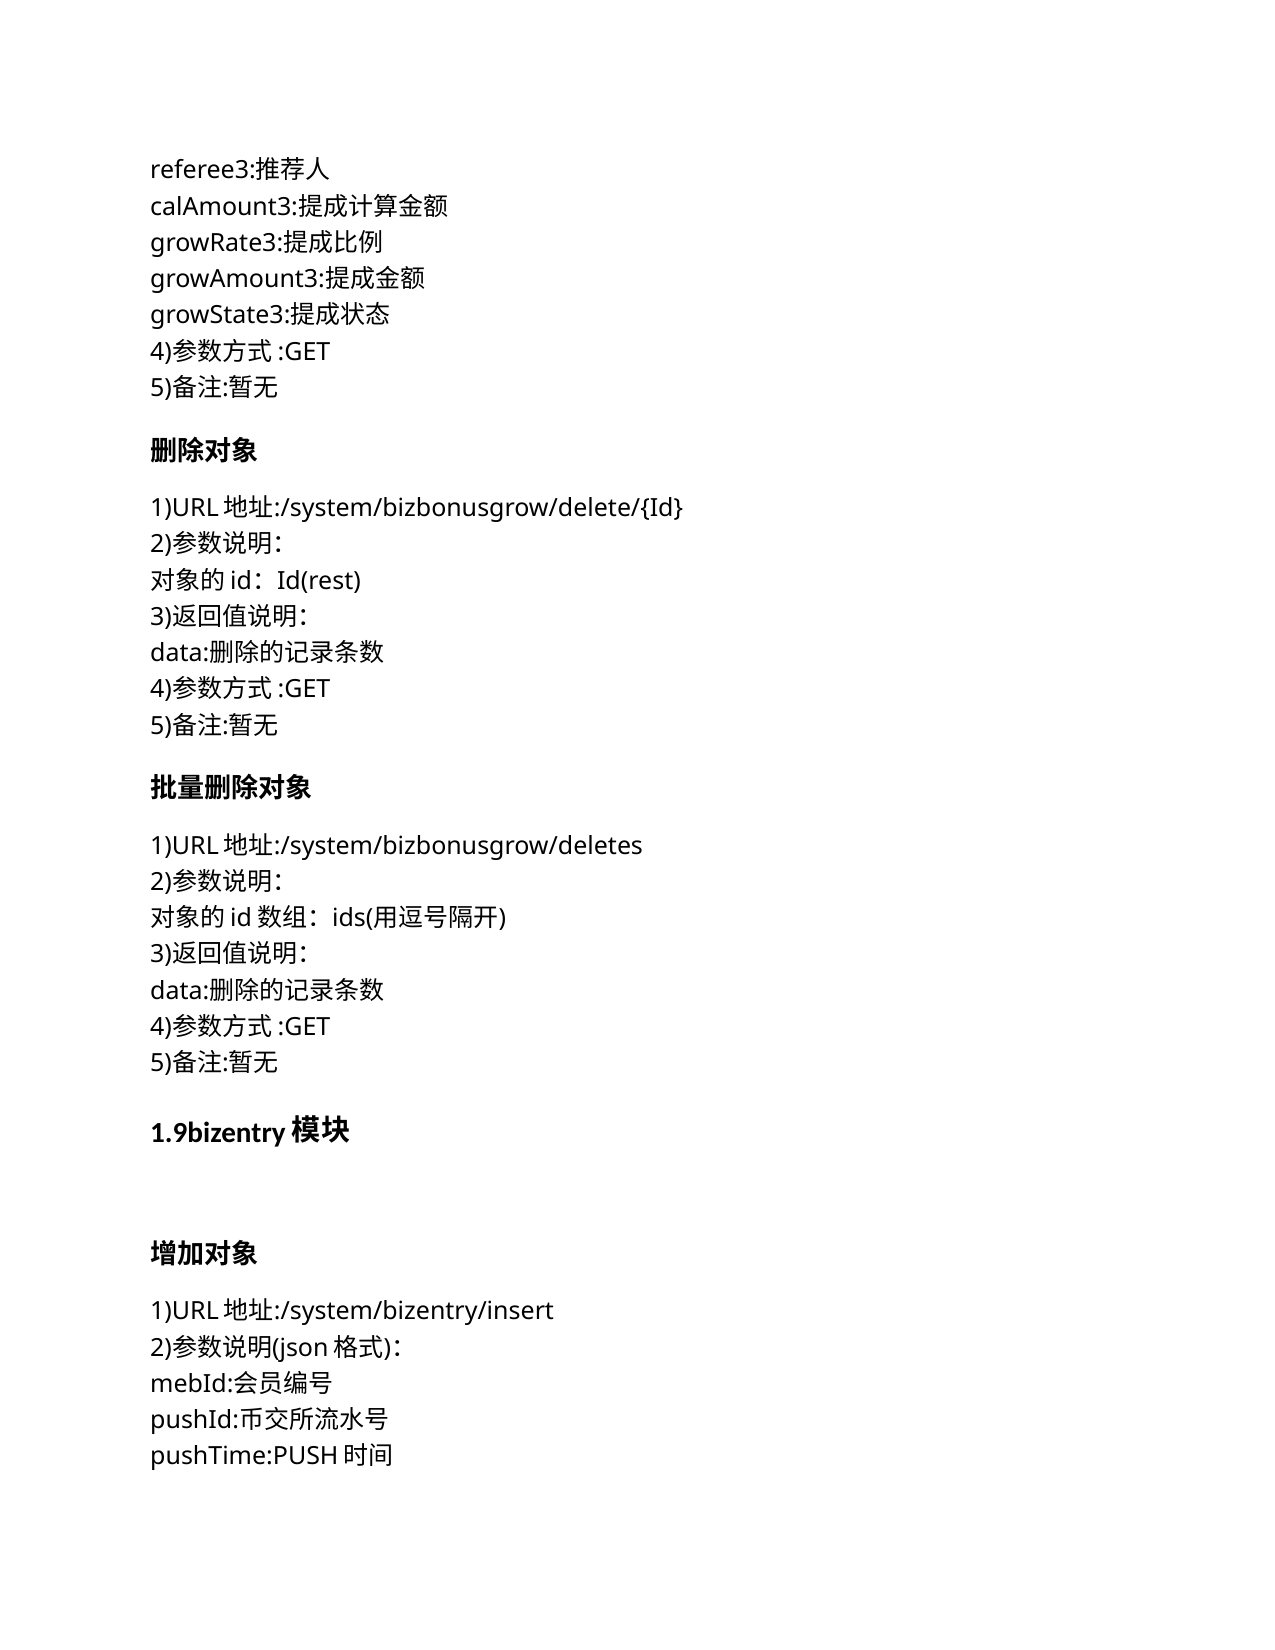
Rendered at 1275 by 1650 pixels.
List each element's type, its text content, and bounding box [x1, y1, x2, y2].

text 2)参数说明(json格式)： [150, 1327, 1125, 1363]
text 1)URL地址:/system/bizbonusgrow/delete/{Id} [150, 488, 1125, 524]
text 3)返回值说明： [150, 934, 1125, 970]
text 2)参数说明： [150, 524, 1125, 560]
text 5)备注:暂无 [150, 705, 1125, 741]
text mebId:会员编号 [150, 1363, 1125, 1399]
text 4)参数方式 :GET [150, 331, 1125, 367]
text pushId:币交所流水号 [150, 1399, 1125, 1436]
subtitle 批量删除对象 [150, 766, 1125, 806]
text data:删除的记录条数 [150, 970, 1125, 1006]
text growState3:提成状态 [150, 295, 1125, 331]
text 1)URL地址:/system/bizbonusgrow/deletes [150, 825, 1125, 861]
text 1)URL地址:/system/bizentry/insert [150, 1291, 1125, 1327]
text 2)参数说明： [150, 861, 1125, 898]
text 5)备注:暂无 [150, 1043, 1125, 1079]
subtitle 1.9bizentry模块 [150, 1106, 1125, 1163]
subtitle 删除对象 [150, 429, 1125, 468]
subtitle 增加对象 [150, 1232, 1125, 1271]
text 3)返回值说明： [150, 596, 1125, 633]
text pushTime:PUSH时间 [150, 1436, 1125, 1472]
text growAmount3:提成金额 [150, 259, 1125, 295]
text 对象的id数组：ids(用逗号隔开) [150, 898, 1125, 934]
text data:删除的记录条数 [150, 633, 1125, 669]
text growRate3:提成比例 [150, 222, 1125, 259]
text calAmount3:提成计算金额 [150, 186, 1125, 222]
text 对象的id：Id(rest) [150, 560, 1125, 596]
text 4)参数方式 :GET [150, 669, 1125, 705]
text referee3:推荐人 [150, 150, 1125, 186]
text 5)备注:暂无 [150, 367, 1125, 404]
text 4)参数方式 :GET [150, 1006, 1125, 1043]
